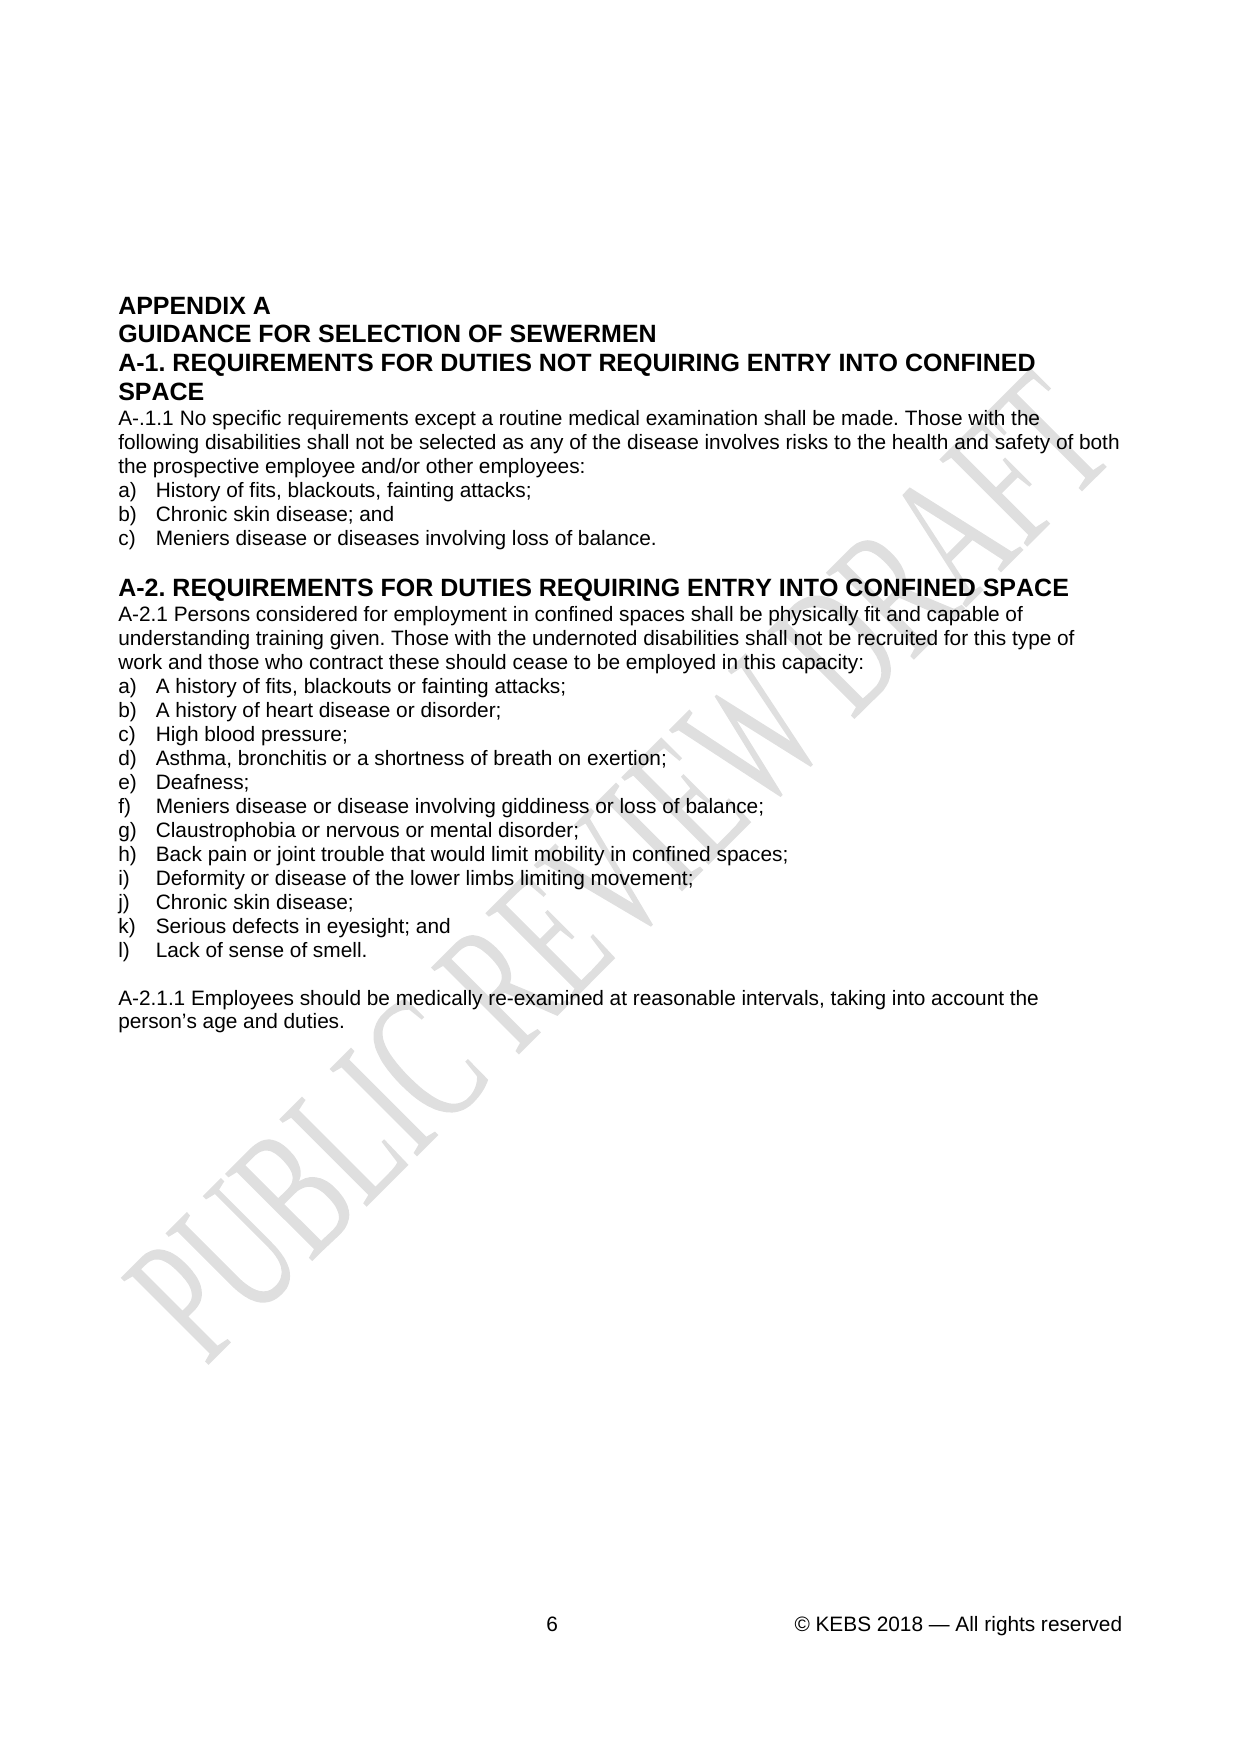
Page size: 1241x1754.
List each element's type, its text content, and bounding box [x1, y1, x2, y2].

list A history of fits, blackouts or fainting attacks; [118, 674, 1122, 698]
list Serious defects in eyesight; and [118, 913, 1122, 937]
list Chronic skin disease; and [118, 501, 1122, 525]
list Claustrophobia or nervous or mental disorder; [118, 818, 1122, 842]
text A-1. REQUIREMENTS FOR DUTIES NOT REQUIRING ENTRY INTO CONFINED SPACE [118, 348, 1122, 406]
list Back pain or joint trouble that would limit mobility in confined spaces; [118, 842, 1122, 866]
text A-2. REQUIREMENTS FOR DUTIES REQUIRING ENTRY INTO CONFINED SPACE [118, 573, 1122, 602]
list Lack of sense of smell. [118, 937, 1122, 961]
text A-.1.1 No specific requirements except a routine medical examination shall be made. Those with the following disabilities shall not be selected as any of the disease involves risks to the health and safety of both the prospective employee and/or other employees: [118, 406, 1122, 477]
text A-2.1 Persons considered for employment in confined spaces shall be physically fit and capable of understanding training given. Those with the undernoted disabilities shall not be recruited for this type of work and those who contract these should cease to be employed in this capacity: [118, 602, 1122, 674]
list Deformity or disease of the lower limbs limiting movement; [118, 866, 1122, 889]
list A history of heart disease or disorder; [118, 698, 1122, 722]
list Meniers disease or disease involving giddiness or loss of balance; [118, 794, 1122, 818]
text GUIDANCE FOR SELECTION OF SEWERMEN [118, 319, 1122, 348]
list History of fits, blackouts, fainting attacks; [118, 477, 1122, 501]
text APPENDIX A [118, 291, 1122, 319]
list Meniers disease or diseases involving loss of balance. [118, 525, 1122, 549]
list Asthma, bronchitis or a shortness of breath on exertion; [118, 746, 1122, 770]
text A-2.1.1 Employees should be medically re-examined at reasonable intervals, taking into account the person’s age and duties. [118, 985, 1122, 1033]
list Chronic skin disease; [118, 889, 1122, 913]
list High blood pressure; [118, 722, 1122, 746]
list Deafness; [118, 770, 1122, 794]
